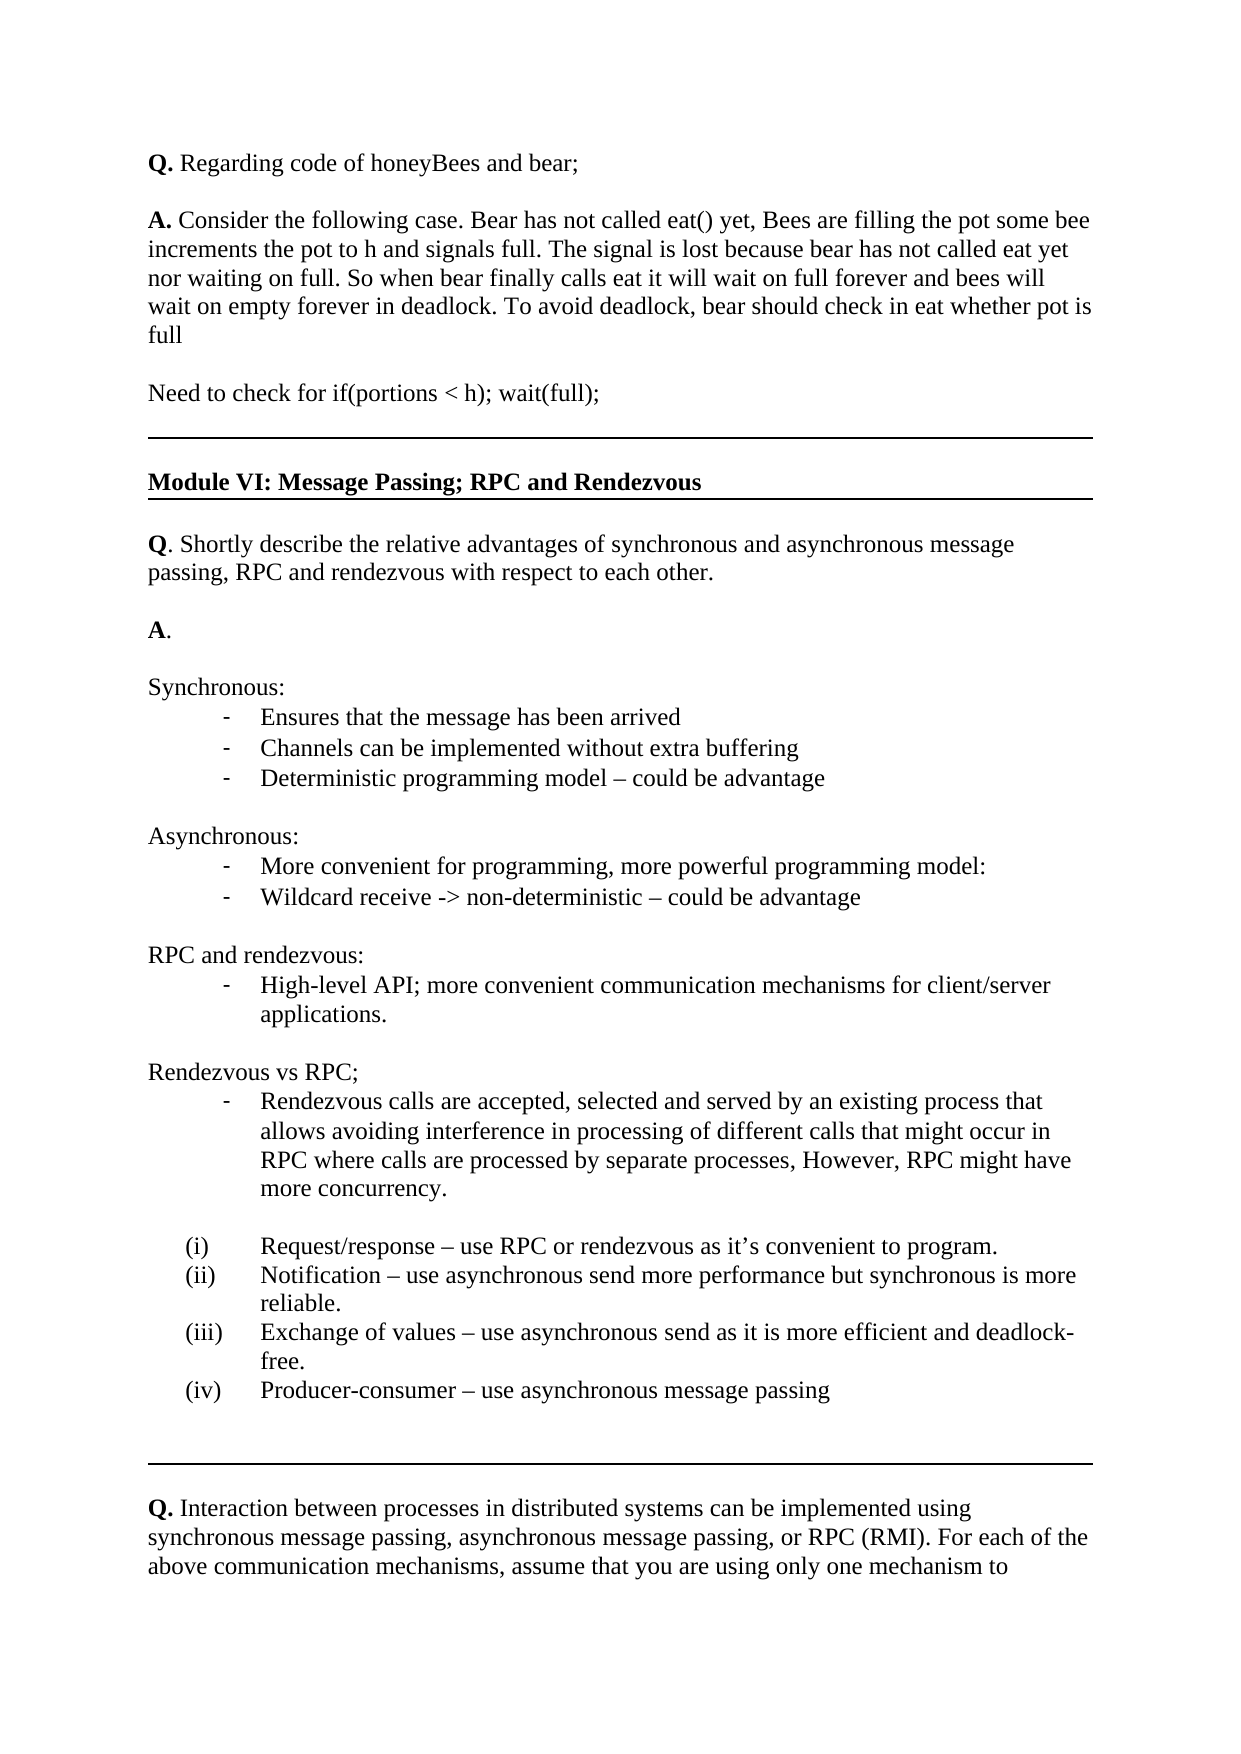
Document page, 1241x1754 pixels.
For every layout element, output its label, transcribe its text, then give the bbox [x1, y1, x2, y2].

list Request/response – use RPC or rendezvous as it’s convenient to program. [185, 1231, 1093, 1260]
list More convenient for programming, more powerful programming model: [223, 850, 1093, 881]
list Notification – use asynchronous send more performance but synchronous is more reliable. [185, 1260, 1093, 1317]
text RPC and rendezvous: [148, 940, 1093, 969]
text Rendezvous vs RPC; [148, 1057, 1093, 1086]
list Rendezvous calls are accepted, selected and served by an existing process that allows avoiding interference in processing of different calls that might occur in RPC where calls are processed by separate processes, However, RPC might have more concurrency. [223, 1086, 1093, 1202]
text Q. Regarding code of honeyBees and bear; [148, 148, 1093, 176]
list High-level API; more convenient communication mechanisms for client/server applications. [223, 969, 1093, 1028]
text Q. Shortly describe the relative advantages of synchronous and asynchronous message passing, RPC and rendezvous with respect to each other. [148, 529, 1093, 586]
text Module VI: Message Passing; RPC and Rendezvous [148, 467, 1093, 498]
list Deterministic programming model – could be advantage [223, 762, 1093, 793]
list Wildcard receive -> non-deterministic – could be advantage [223, 881, 1093, 911]
list Channels can be implemented without extra buffering [223, 732, 1093, 762]
text Synchronous: [148, 672, 1093, 701]
list Exchange of values – use asynchronous send as it is more efficient and deadlock-free. [185, 1317, 1093, 1375]
text A. [148, 615, 1093, 644]
list Producer-consumer – use asynchronous message passing [185, 1375, 1093, 1403]
list Ensures that the message has been arrived [223, 701, 1093, 732]
text Asynchronous: [148, 821, 1093, 850]
text Need to check for if(portions < h); wait(full); [148, 378, 1093, 406]
